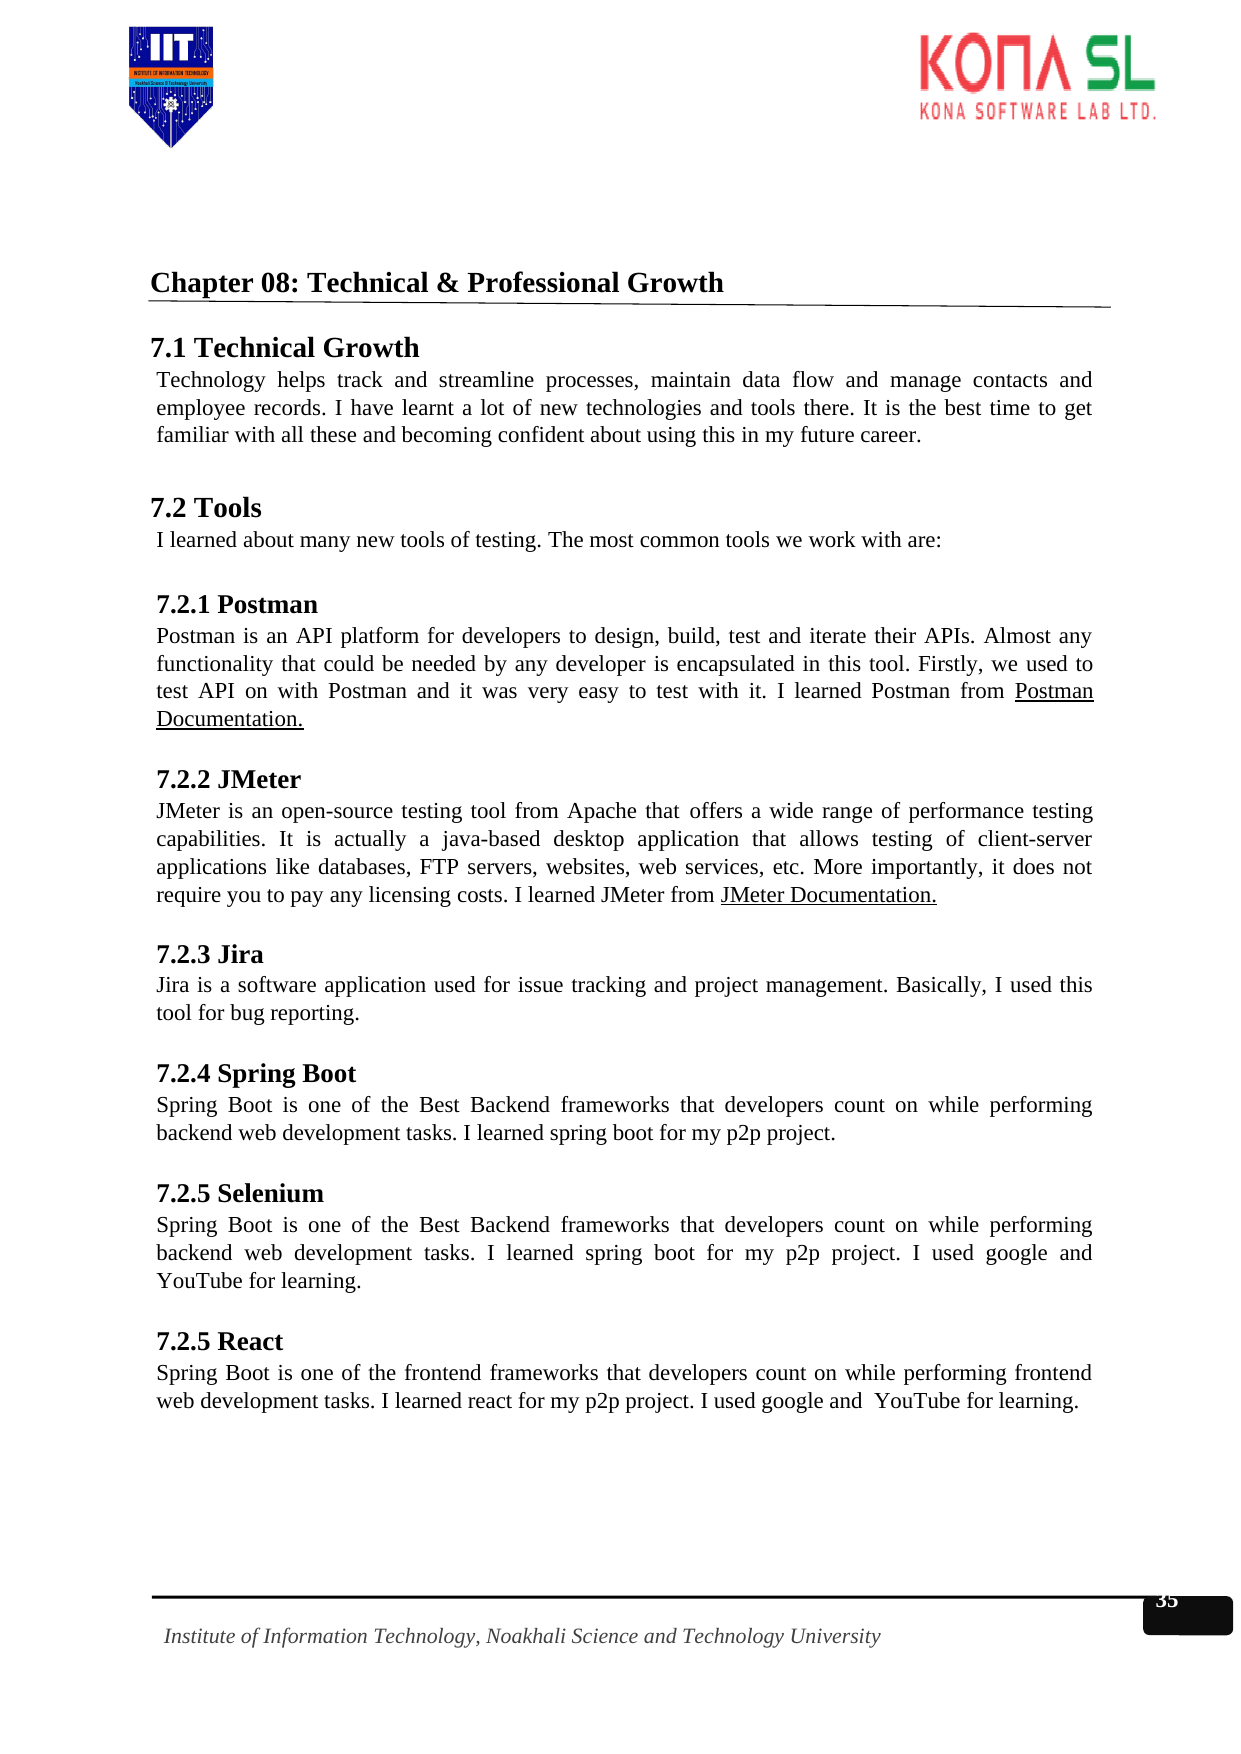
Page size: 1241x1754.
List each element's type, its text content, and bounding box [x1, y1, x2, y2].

subtitle 7.2.3 Jira [156, 938, 1094, 969]
subtitle 7.2 Tools [150, 490, 1094, 524]
subtitle 7.2.5 Selenium [156, 1177, 1094, 1209]
subtitle 7.2.1 Postman [156, 588, 1094, 619]
text I learned about many new tools of testing. The most common tools we work with are: [156, 526, 1094, 553]
subtitle 7.1 Technical Growth [150, 330, 1094, 363]
subtitle Chapter 08: Technical & Professional Growth [150, 265, 1094, 298]
subtitle 7.2.4 Spring Boot [156, 1058, 1094, 1089]
subtitle 7.2.5 React [156, 1325, 1094, 1356]
picture [123, 25, 219, 151]
text Postman is an API platform for developers to design, build, test and iterate their APIs. Almost any functionality that could be needed by any developer is encapsulated in this tool. Firstly, we used to test API on with Postman and it was very easy to test with it. I learned Postman from Postman Documentation. [156, 622, 1094, 732]
text Spring Boot is one of the Best Backend frameworks that developers count on while performing backend web development tasks. I learned spring boot for my p2p project. [156, 1091, 1094, 1146]
text JMeter is an open-source testing tool from Apache that offers a wide range of performance testing capabilities. It is actually a java-based desktop application that allows testing of client-server applications like databases, FTP servers, websites, web services, etc. More importantly, it does not require you to pay any licensing costs. I learned JMeter from JMeter Documentation. [156, 797, 1094, 907]
text Spring Boot is one of the frontend frameworks that developers count on while performing frontend web development tasks. I learned react for my p2p project. I used google and YouTube for learning. [156, 1359, 1094, 1413]
subtitle 7.2.2 JMeter [156, 764, 1094, 795]
text Jira is a software application used for issue tracking and project management. Basically, I used this tool for bug reporting. [156, 971, 1094, 1026]
text Spring Boot is one of the Best Backend frameworks that developers count on while performing backend web development tasks. I learned spring boot for my p2p project. I used google and YouTube for learning. [156, 1211, 1094, 1293]
picture [918, 29, 1157, 124]
text Technology helps track and streamline processes, maintain data flow and manage contacts and employee records. I have learnt a lot of new technologies and tools there. It is the best time to get familiar with all these and becoming confident about using this in my future career. [156, 366, 1094, 448]
